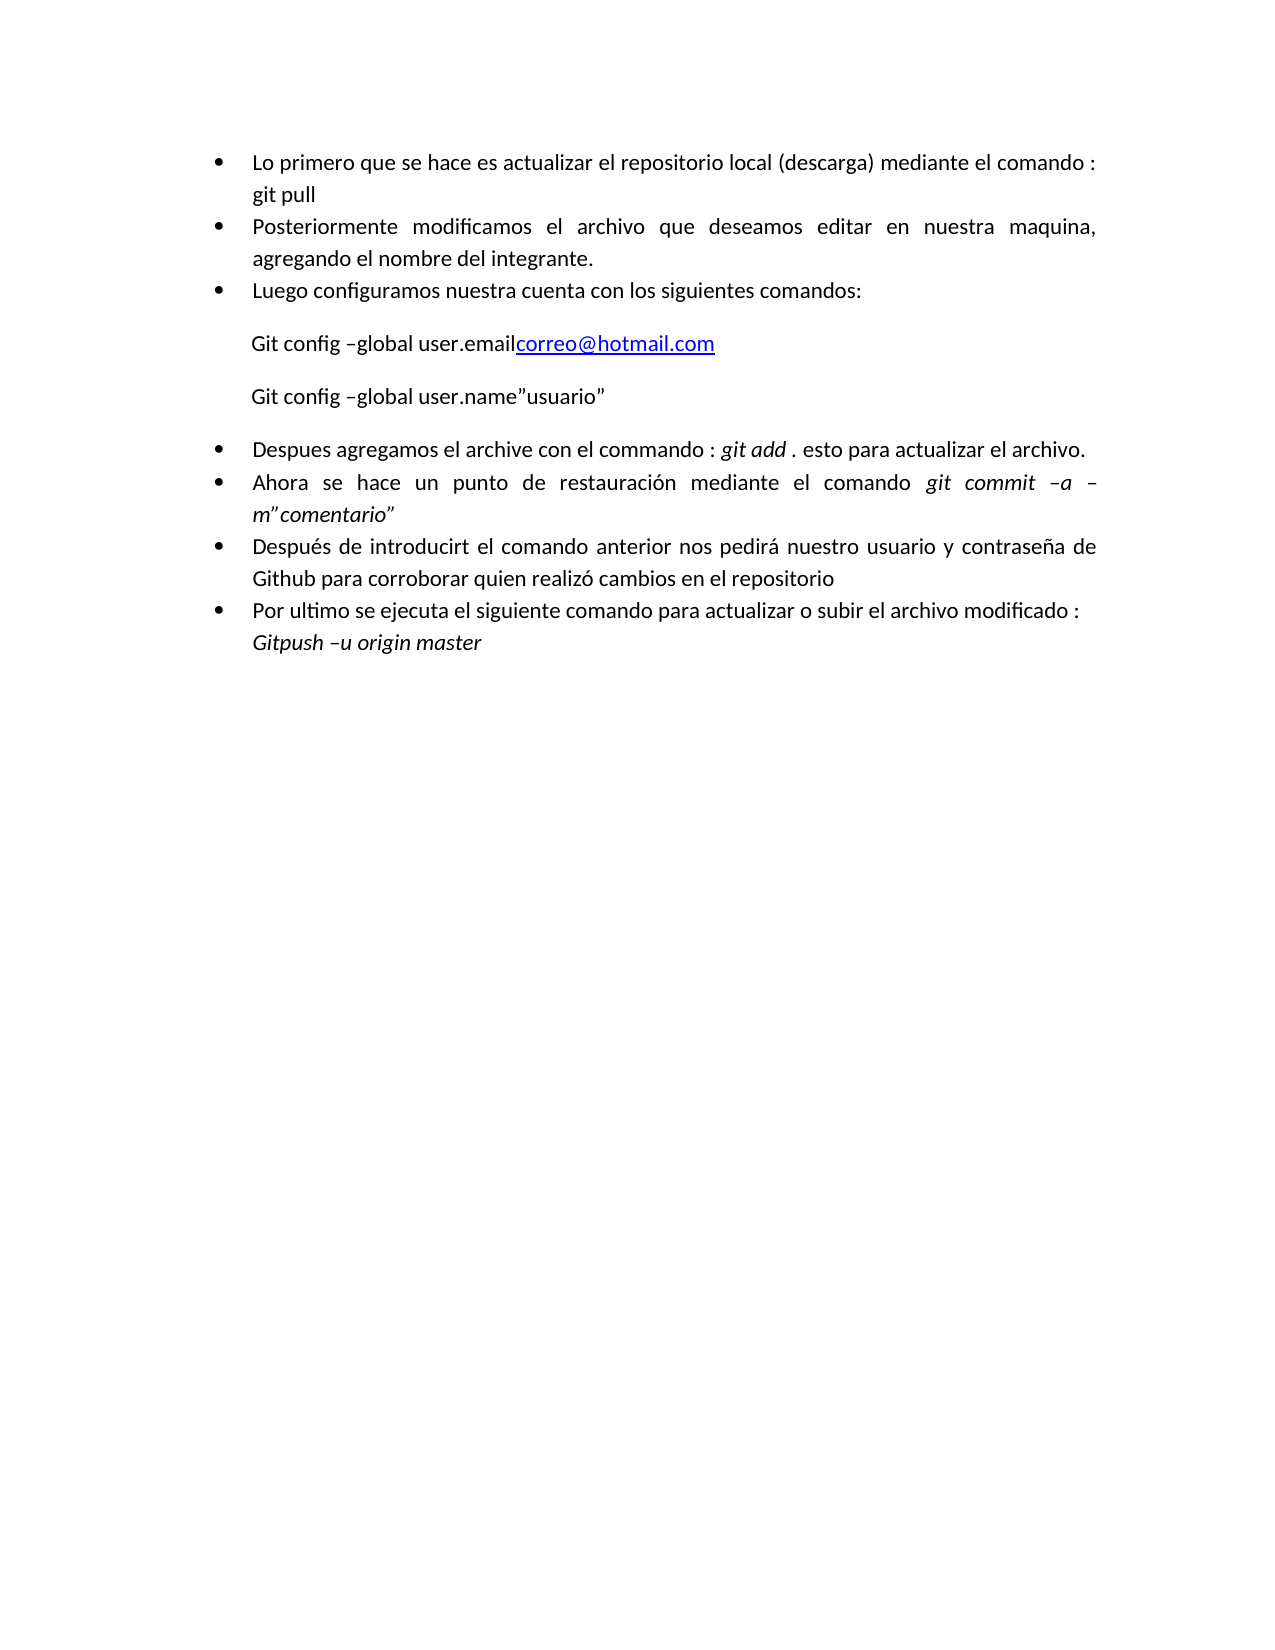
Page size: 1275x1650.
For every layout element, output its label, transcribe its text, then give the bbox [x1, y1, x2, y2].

list Luego configuramos nuestra cuenta con los siguientes comandos: [215, 276, 1098, 304]
list Gitpush –u origin master [252, 628, 1098, 657]
list Posteriormente modificamos el archivo que deseamos editar en nuestra maquina, agregando el nombre del integrante. [215, 212, 1098, 272]
list Por ultimo se ejecuta el siguiente comando para actualizar o subir el archivo modificado : [215, 596, 1098, 624]
list Ahora se hace un punto de restauración mediante el comando git commit –a –m”comentario” [215, 468, 1098, 528]
list Lo primero que se hace es actualizar el repositorio local (descarga) mediante el comando : git pull [215, 148, 1098, 208]
text Git config –global user.name”usuario” [177, 382, 1098, 410]
list Despues agregamos el archive con el commando : git add . esto para actualizar el archivo. [215, 435, 1098, 463]
list Después de introducirt el comando anterior nos pedirá nuestro usuario y contraseña de Github para corroborar quien realizó cambios en el repositorio [215, 532, 1098, 592]
text Git config –global user.emailcorreo@hotmail.com [177, 329, 1098, 357]
